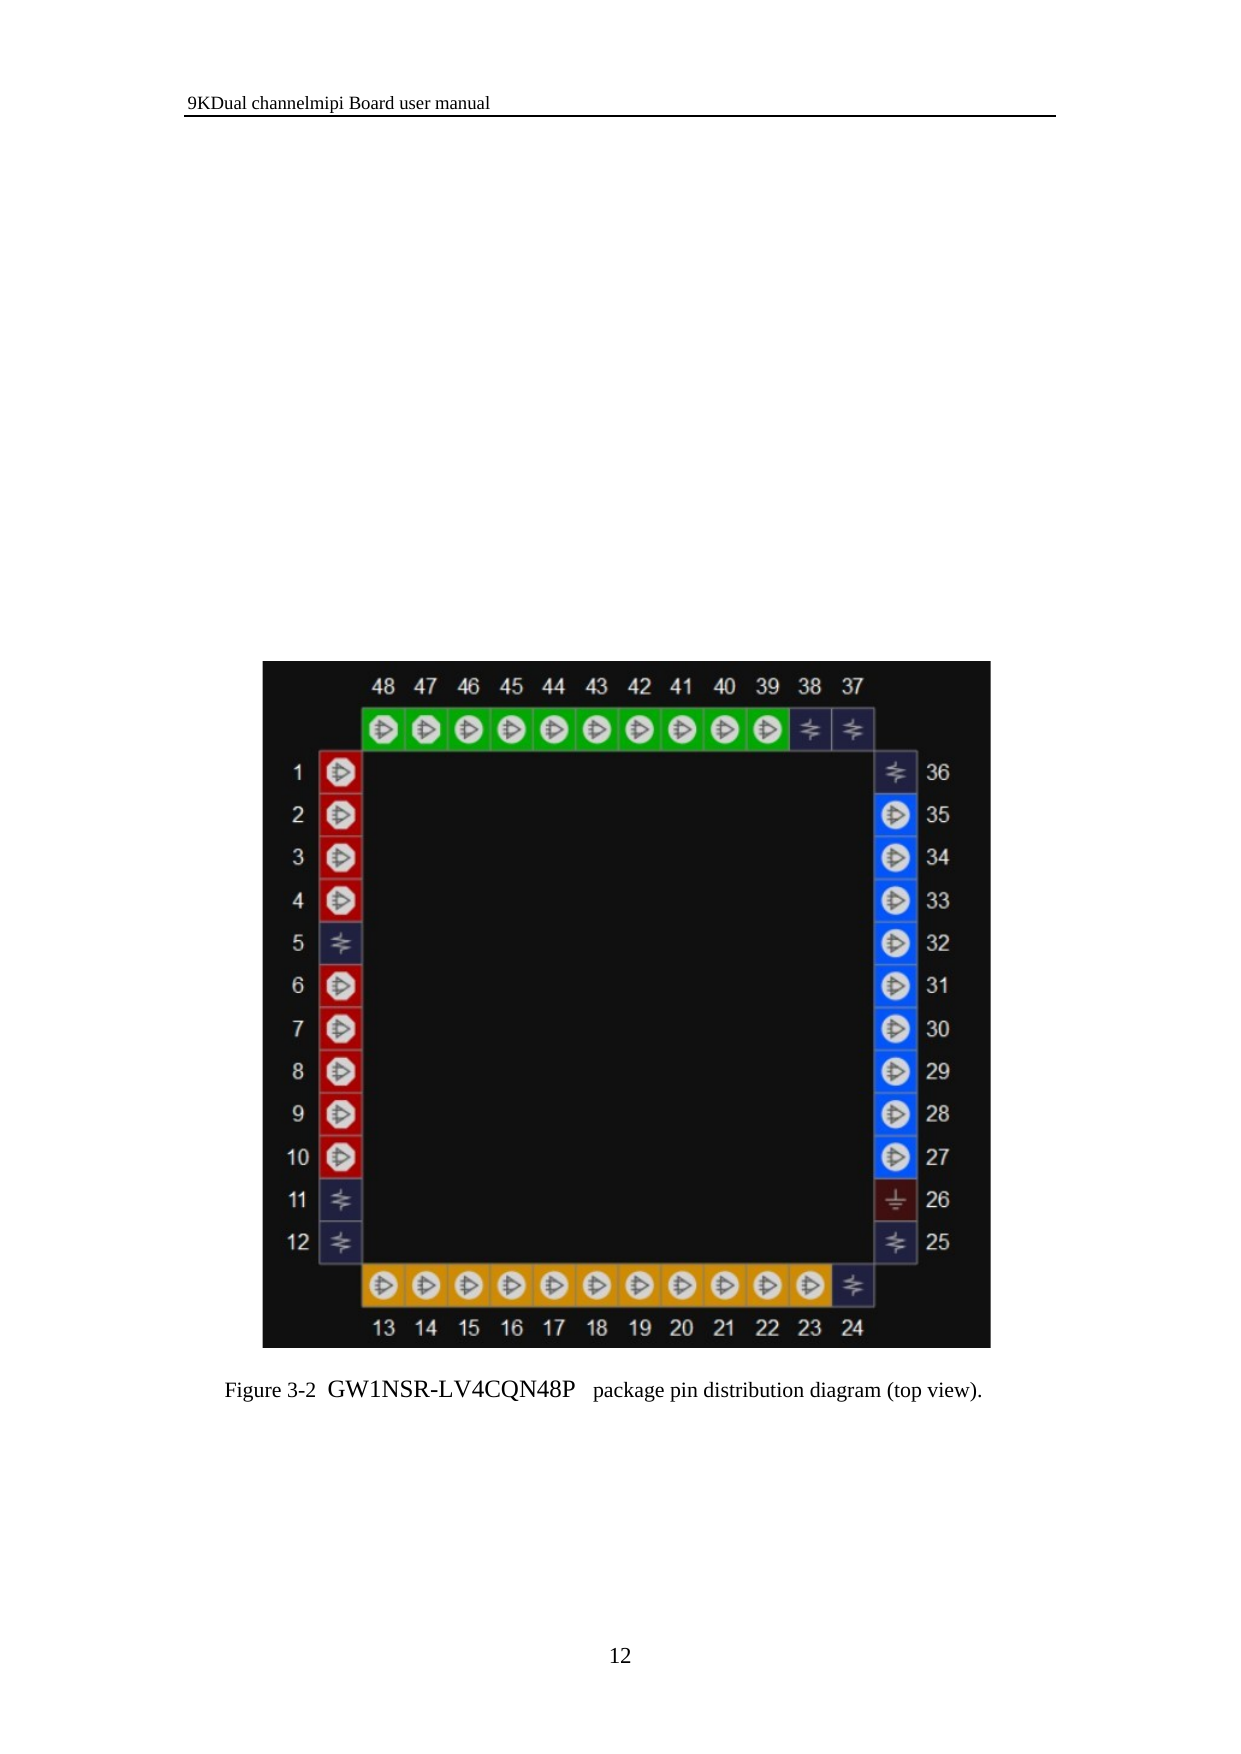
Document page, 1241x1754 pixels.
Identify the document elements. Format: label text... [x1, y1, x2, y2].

text Figure 3-2 GW1NSR-LV4CQN48P package pin distribution diagram (top view). [187, 1374, 983, 1403]
picture [262, 661, 991, 1348]
